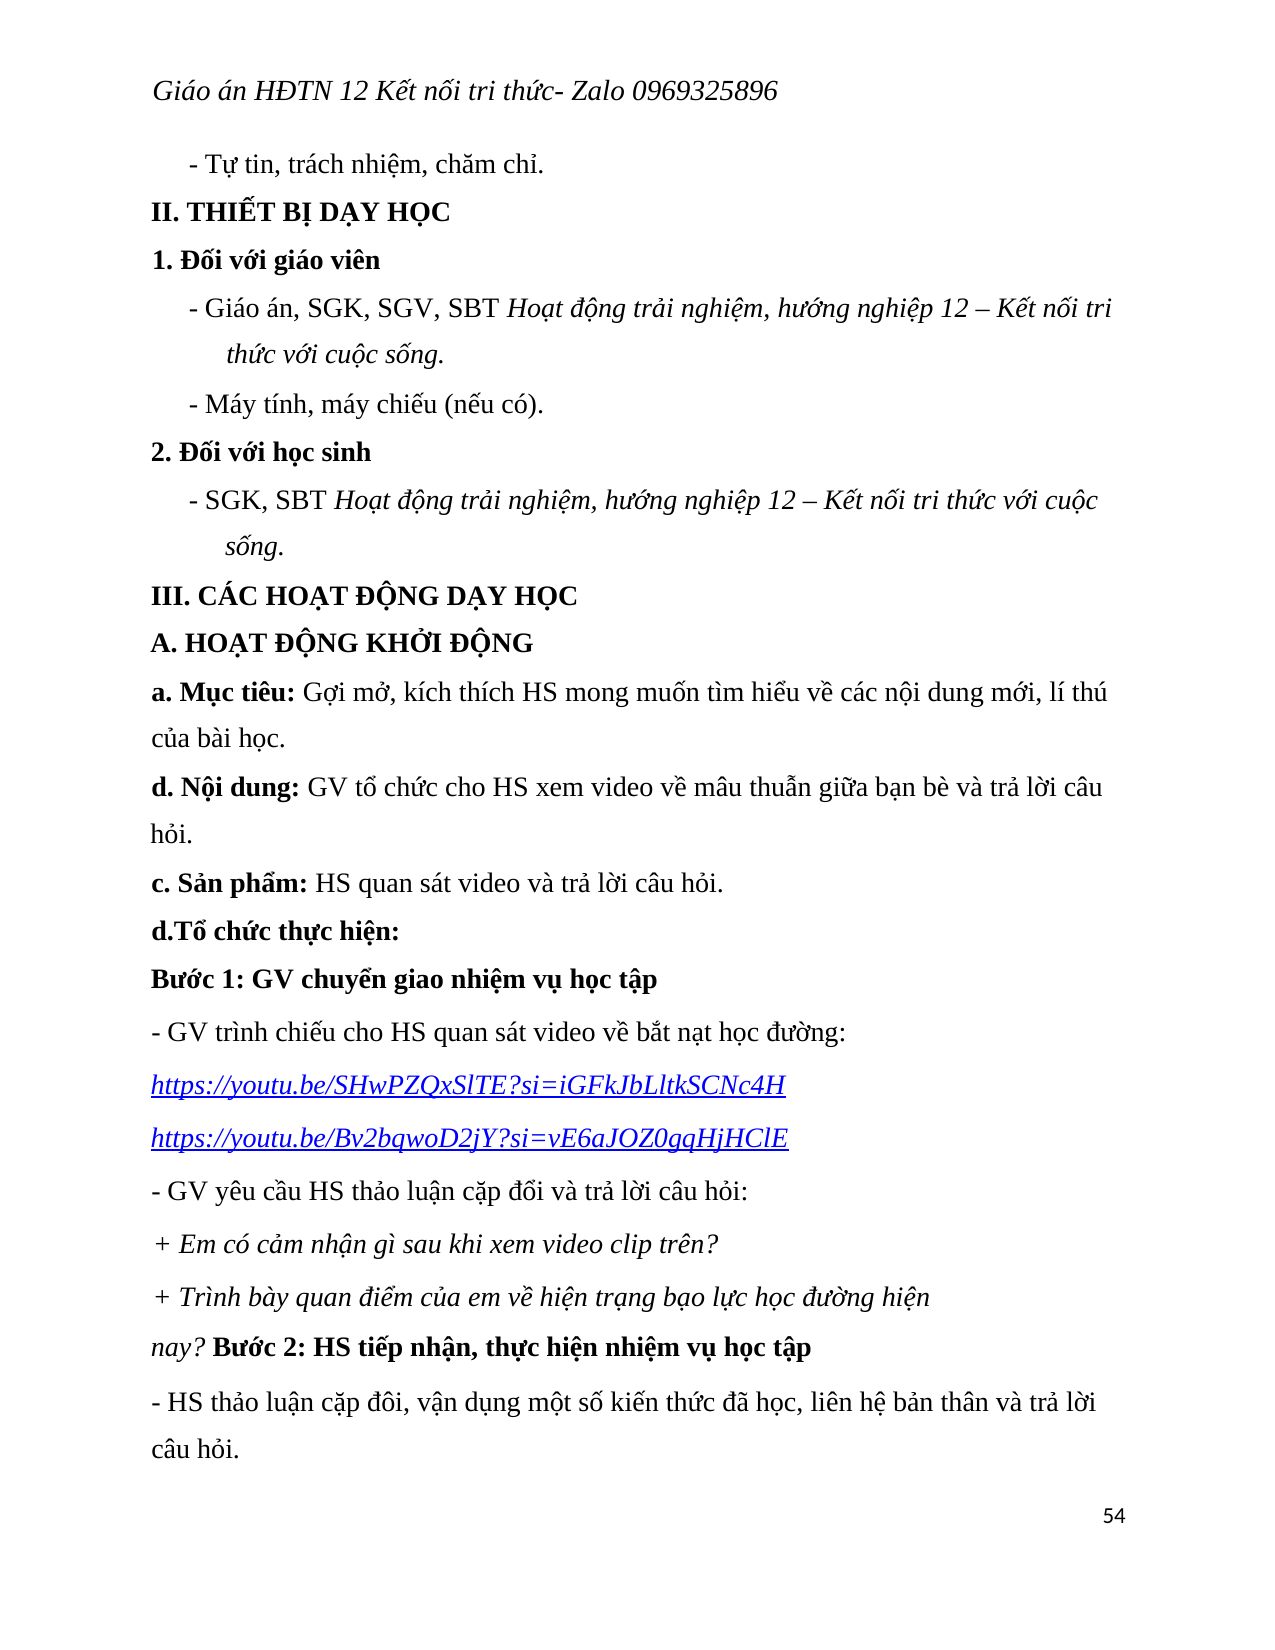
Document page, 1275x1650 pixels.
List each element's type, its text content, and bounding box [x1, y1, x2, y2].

text + Trình bày quan điểm của em về hiện trạng bạo lực học đường hiện nay? Bước 2: HS tiếp nhận, thực hiện nhiệm vụ học tập [151, 1279, 990, 1363]
text II. THIẾT BỊ DẠY HỌC [151, 195, 1172, 228]
text + Em có cảm nhận gì sau khi xem video clip trên? [153, 1227, 1172, 1259]
text - SGK, SBT Hoạt động trải nghiệm, hướng nghiệp 12 – Kết nối tri thức với cuộc sống. [188, 483, 1132, 561]
text III. CÁC HOẠT ĐỘNG DẠY HỌC [151, 578, 1172, 611]
text - GV yêu cầu HS thảo luận cặp đổi và trả lời câu hỏi: [151, 1174, 1172, 1206]
text d.Tổ chức thực hiện: [151, 914, 1172, 947]
text - Máy tính, máy chiếu (nếu có). [188, 387, 1172, 419]
text 54 [131, 1501, 1125, 1529]
text 2. Đối với học sinh [151, 435, 1172, 467]
text - GV trình chiếu cho HS quan sát video về bắt nạt học đường: [151, 1015, 1172, 1047]
text https://youtu.be/Bv2bqwoD2jY?si=vE6aJOZ0gqHjHClE [150, 1121, 1172, 1153]
text a. Mục tiêu: Gợi mở, kích thích HS mong muốn tìm hiểu về các nội dung mới, lí thú của bài học. [151, 674, 1131, 753]
text Bước 1: GV chuyển giao nhiệm vụ học tập [151, 962, 1172, 994]
text 1. Đối với giáo viên [152, 243, 1172, 276]
text - HS thảo luận cặp đôi, vận dụng một số kiến thức đã học, liên hệ bản thân và trả lời câu hỏi. [151, 1385, 1131, 1464]
text c. Sản phẩm: HS quan sát video và trả lời câu hỏi. [151, 866, 1172, 899]
text https://youtu.be/SHwPZQxSlTE?si=iGFkJbLltkSCNc4H [150, 1068, 1172, 1100]
text - Giáo án, SGK, SGV, SBT Hoạt động trải nghiệm, hướng nghiệp 12 – Kết nối tri thức với cuộc sống. [188, 291, 1132, 370]
text d. Nội dung: GV tổ chức cho HS xem video về mâu thuẫn giữa bạn bè và trả lời câu hỏi. [150, 770, 1131, 849]
text - Tự tin, trách nhiệm, chăm chỉ. [188, 147, 1172, 180]
text A. HOẠT ĐỘNG KHỞI ĐỘNG [150, 626, 1172, 659]
text Giáo án HĐTN 12 Kết nối tri thức- Zalo 0969325896 [152, 73, 1172, 106]
